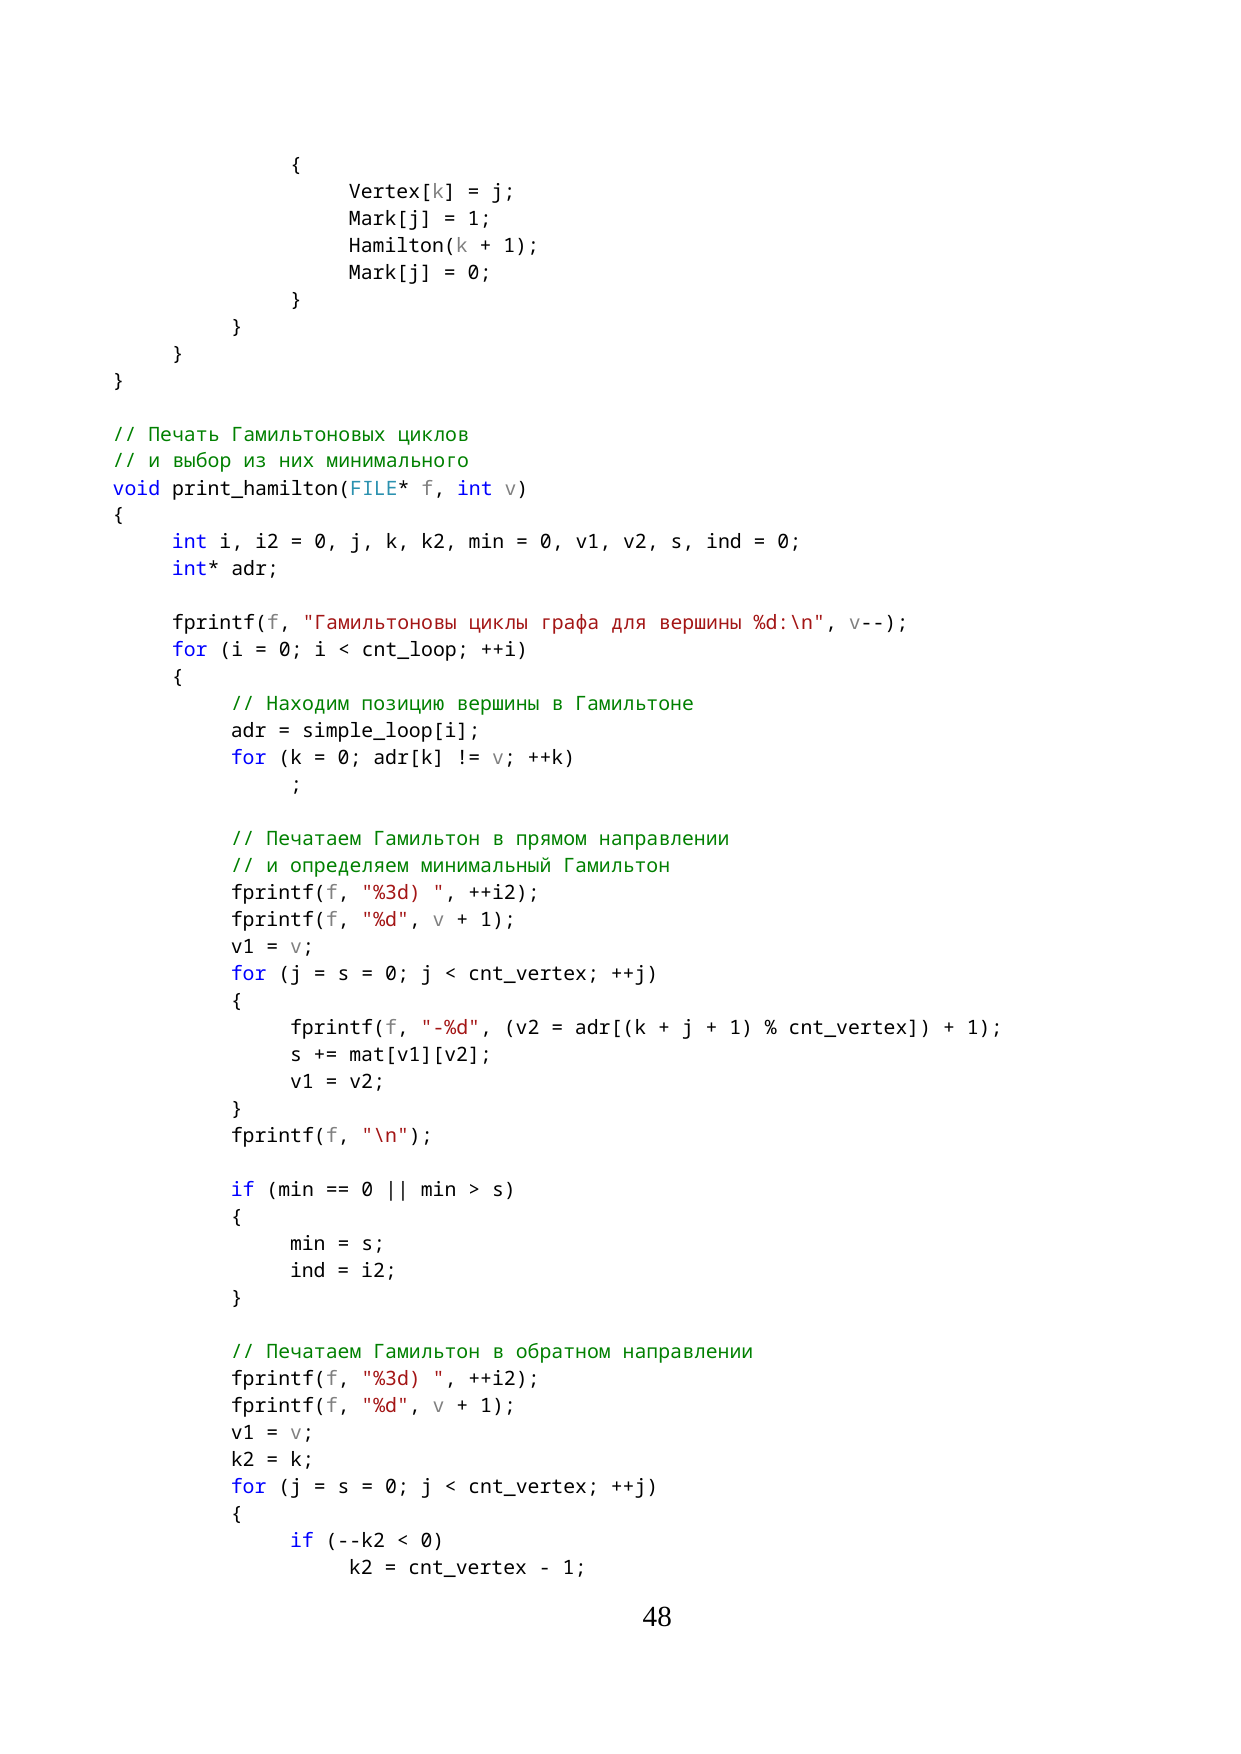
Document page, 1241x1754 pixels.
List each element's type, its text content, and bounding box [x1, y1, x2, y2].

text fprintf(f, "\n"); [112, 1121, 1128, 1148]
text int* adr; [112, 555, 1128, 582]
text { [112, 1499, 1128, 1526]
text fprintf(f, "Гамильтоновы циклы графа для вершины %d:\n", v--); [112, 609, 1128, 636]
text { [112, 986, 1128, 1013]
text v1 = v; [112, 932, 1128, 959]
text fprintf(f, "%d", v + 1); [112, 1391, 1128, 1418]
text v1 = v; [112, 1418, 1128, 1445]
text // Печатаем Гамильтон в обратном направлении [112, 1337, 1128, 1364]
text k2 = cnt_vertex - 1; [112, 1553, 1128, 1580]
text if (min == 0 || min > s) [112, 1175, 1128, 1202]
text } [112, 366, 1128, 393]
text // Печатаем Гамильтон в прямом направлении [112, 824, 1128, 851]
text Mark[j] = 1; [112, 204, 1128, 231]
text void print_hamilton(FILE* f, int v) [112, 474, 1128, 501]
text ; [112, 771, 1128, 797]
text for (i = 0; i < cnt_loop; ++i) [112, 636, 1128, 663]
text int i, i2 = 0, j, k, k2, min = 0, v1, v2, s, ind = 0; [112, 528, 1128, 555]
text // и определяем минимальный Гамильтон [112, 851, 1128, 878]
text fprintf(f, "%3d) ", ++i2); [112, 1364, 1128, 1391]
text { [112, 150, 1128, 177]
text v1 = v2; [112, 1067, 1128, 1094]
text } [112, 285, 1128, 312]
text k2 = k; [112, 1445, 1128, 1472]
text ind = i2; [112, 1256, 1128, 1283]
text { [112, 1202, 1128, 1229]
text fprintf(f, "%3d) ", ++i2); [112, 878, 1128, 905]
text if (--k2 < 0) [112, 1526, 1128, 1553]
text } [112, 1283, 1128, 1310]
text for (j = s = 0; j < cnt_vertex; ++j) [112, 1472, 1128, 1499]
text { [112, 501, 1128, 528]
text // Печать Гамильтоновых циклов [112, 420, 1128, 447]
text for (k = 0; adr[k] != v; ++k) [112, 743, 1128, 771]
text fprintf(f, "%d", v + 1); [112, 905, 1128, 932]
text } [112, 339, 1128, 366]
text } [112, 312, 1128, 339]
text { [112, 663, 1128, 689]
text fprintf(f, "-%d", (v2 = adr[(k + j + 1) % cnt_vertex]) + 1); [112, 1013, 1128, 1040]
text Mark[j] = 0; [112, 258, 1128, 285]
text } [112, 1094, 1128, 1121]
text Vertex[k] = j; [112, 177, 1128, 204]
text min = s; [112, 1229, 1128, 1256]
text // Находим позицию вершины в Гамильтоне [112, 689, 1128, 717]
text // и выбор из них минимального [112, 447, 1128, 474]
text adr = simple_loop[i]; [112, 717, 1128, 743]
text for (j = s = 0; j < cnt_vertex; ++j) [112, 959, 1128, 986]
text s += mat[v1][v2]; [112, 1040, 1128, 1067]
text Hamilton(k + 1); [112, 231, 1128, 258]
